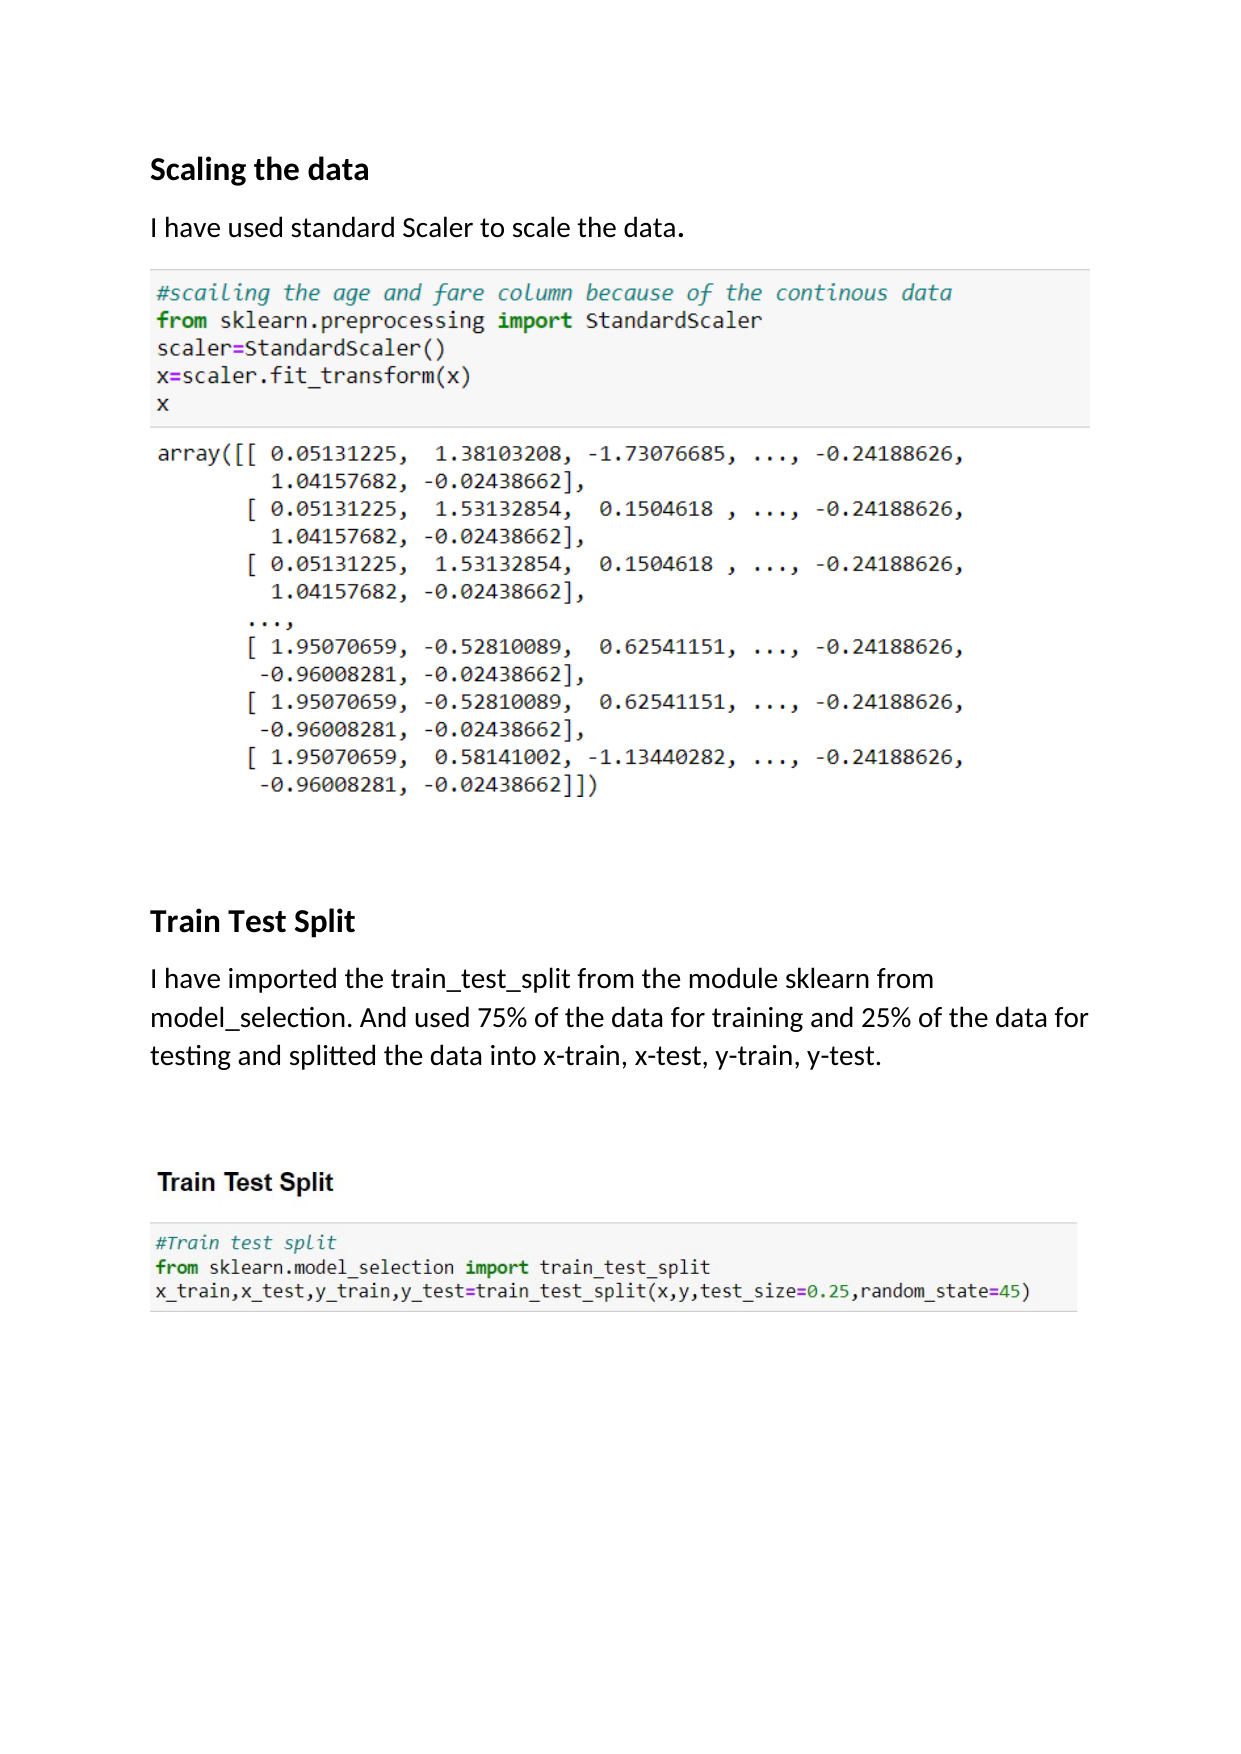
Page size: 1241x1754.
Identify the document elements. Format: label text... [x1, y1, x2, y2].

subtitle Train Test Split [150, 900, 1103, 941]
picture [150, 269, 1090, 797]
picture [150, 1172, 1078, 1312]
text I have used standard Scaler to scale the data. [150, 209, 1103, 244]
subtitle Scaling the data [150, 148, 1103, 189]
text I have imported the train_test_split from the module sklearn from model_selection. And used 75% of the data for training and 25% of the data for testing and splitted the data into x-train, x-test, y-train, y-test. [150, 961, 1092, 1073]
